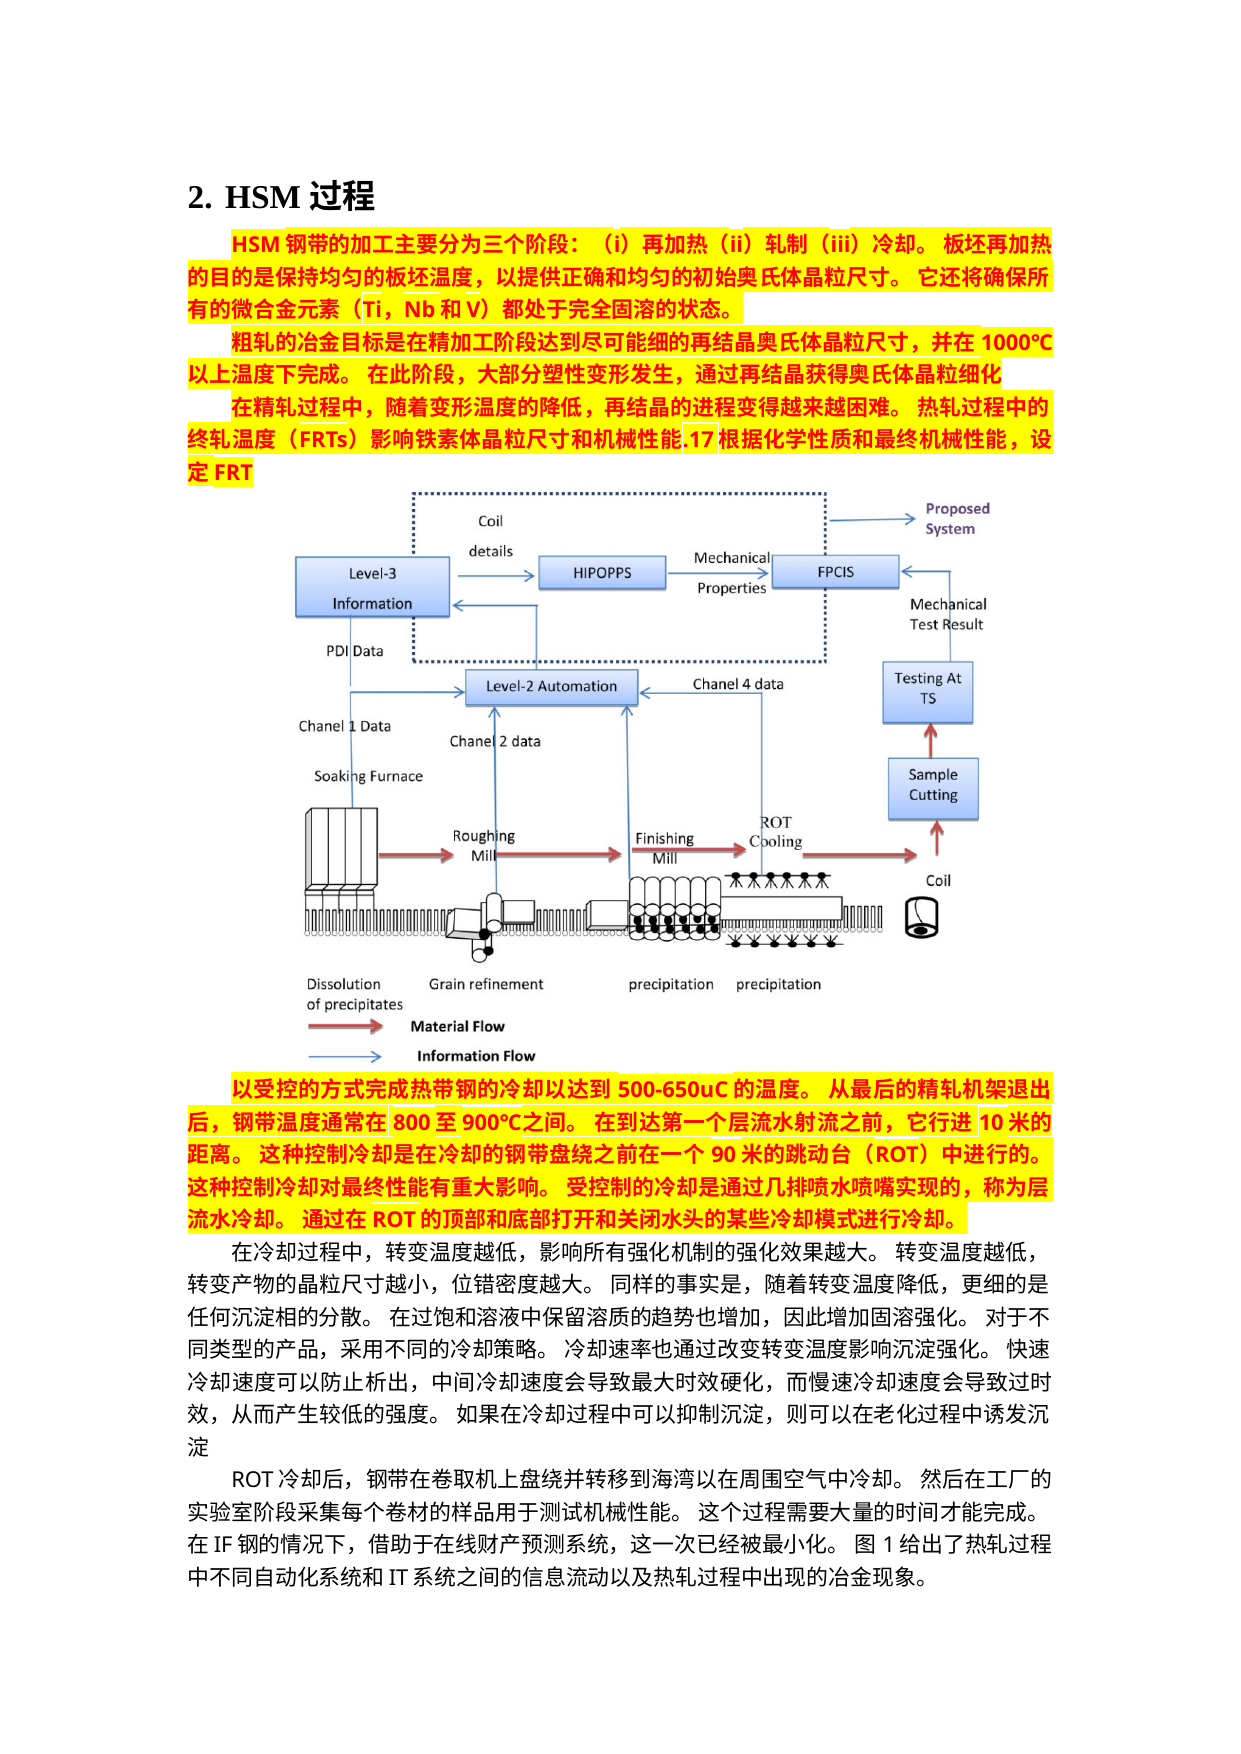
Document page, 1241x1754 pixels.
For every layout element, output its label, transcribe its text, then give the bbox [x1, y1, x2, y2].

text HSM钢带的加工主要分为三个阶段：（i）再加热（ii）轧制（iii）冷却。 板坯再加热的目的是保持均匀的板坯温度，以提供正确和均匀的初始奥氏体晶粒尺寸。 它还将确保所有的微合金元素（Ti，Nb和V）都处于完全固溶的状态。 [187, 227, 1053, 324]
text 在精轧过程中，随着变形温度的降低，再结晶的进程变得越来越困难。 热轧过程中的终轧温度（FRTs）影响铁素体晶粒尺寸和机械性能.17根据化学性质和最终机械性能，设定FRT [187, 389, 1053, 435]
text ROT冷却后，钢带在卷取机上盘绕并转移到海湾以在周围空气中冷却。 然后在工厂的实验室阶段采集每个卷材的样品用于测试机械性能。 这个过程需要大量的时间才能完成。 在IF钢的情况下，借助于在线财产预测系统，这一次已经被最小化。 图1给出了热轧过程中不同自动化系统和IT系统之间的信息流动以及热轧过程中出现的冶金现象。 [187, 1462, 1053, 1592]
picture [275, 487, 1009, 1068]
text 在精轧过程中，随着变形温度的降低，再结晶的进程变得越来越困难。 热轧过程中的终轧温度（FRTs）影响铁素体晶粒尺寸和机械性能.17根据化学性质和最终机械性能，设定FRT [187, 422, 1053, 487]
text 粗轧的冶金目标是在精加工阶段达到尽可能细的再结晶奥氏体晶粒尺寸，并在1000℃以上温度下完成。 在此阶段，大部分塑性变形发生，通过再结晶获得奥氏体晶粒细化 [187, 324, 1053, 389]
text 以受控的方式完成热带钢的冷却以达到500-650uC的温度。 从最后的精轧机架退出后，钢带温度通常在800至900℃之间。 在到达第一个层流水射流之前，它行进10米的距离。 这种控制冷却是在冷却的钢带盘绕之前在一个90米的跳动台（ROT）中进行的。 这种控制冷却对最终性能有重大影响。 受控制的冷却是通过几排喷水喷嘴实现的，称为层流水冷却。 通过在ROT的顶部和底部打开和关闭水头的某些冷却模式进行冷却。 [187, 1072, 1053, 1234]
subtitle HSM 过程 [187, 162, 1053, 227]
text 在冷却过程中，转变温度越低，影响所有强化机制的强化效果越大。 转变温度越低，转变产物的晶粒尺寸越小，位错密度越大。 同样的事实是，随着转变温度降低，更细的是任何沉淀相的分散。 在过饱和溶液中保留溶质的趋势也增加，因此增加固溶强化。 对于不同类型的产品，采用不同的冷却策略。 冷却速率也通过改变转变温度影响沉淀强化。 快速冷却速度可以防止析出，中间冷却速度会导致最大时效硬化，而慢速冷却速度会导致过时效，从而产生较低的强度。 如果在冷却过程中可以抑制沉淀，则可以在老化过程中诱发沉淀 [187, 1234, 1053, 1462]
